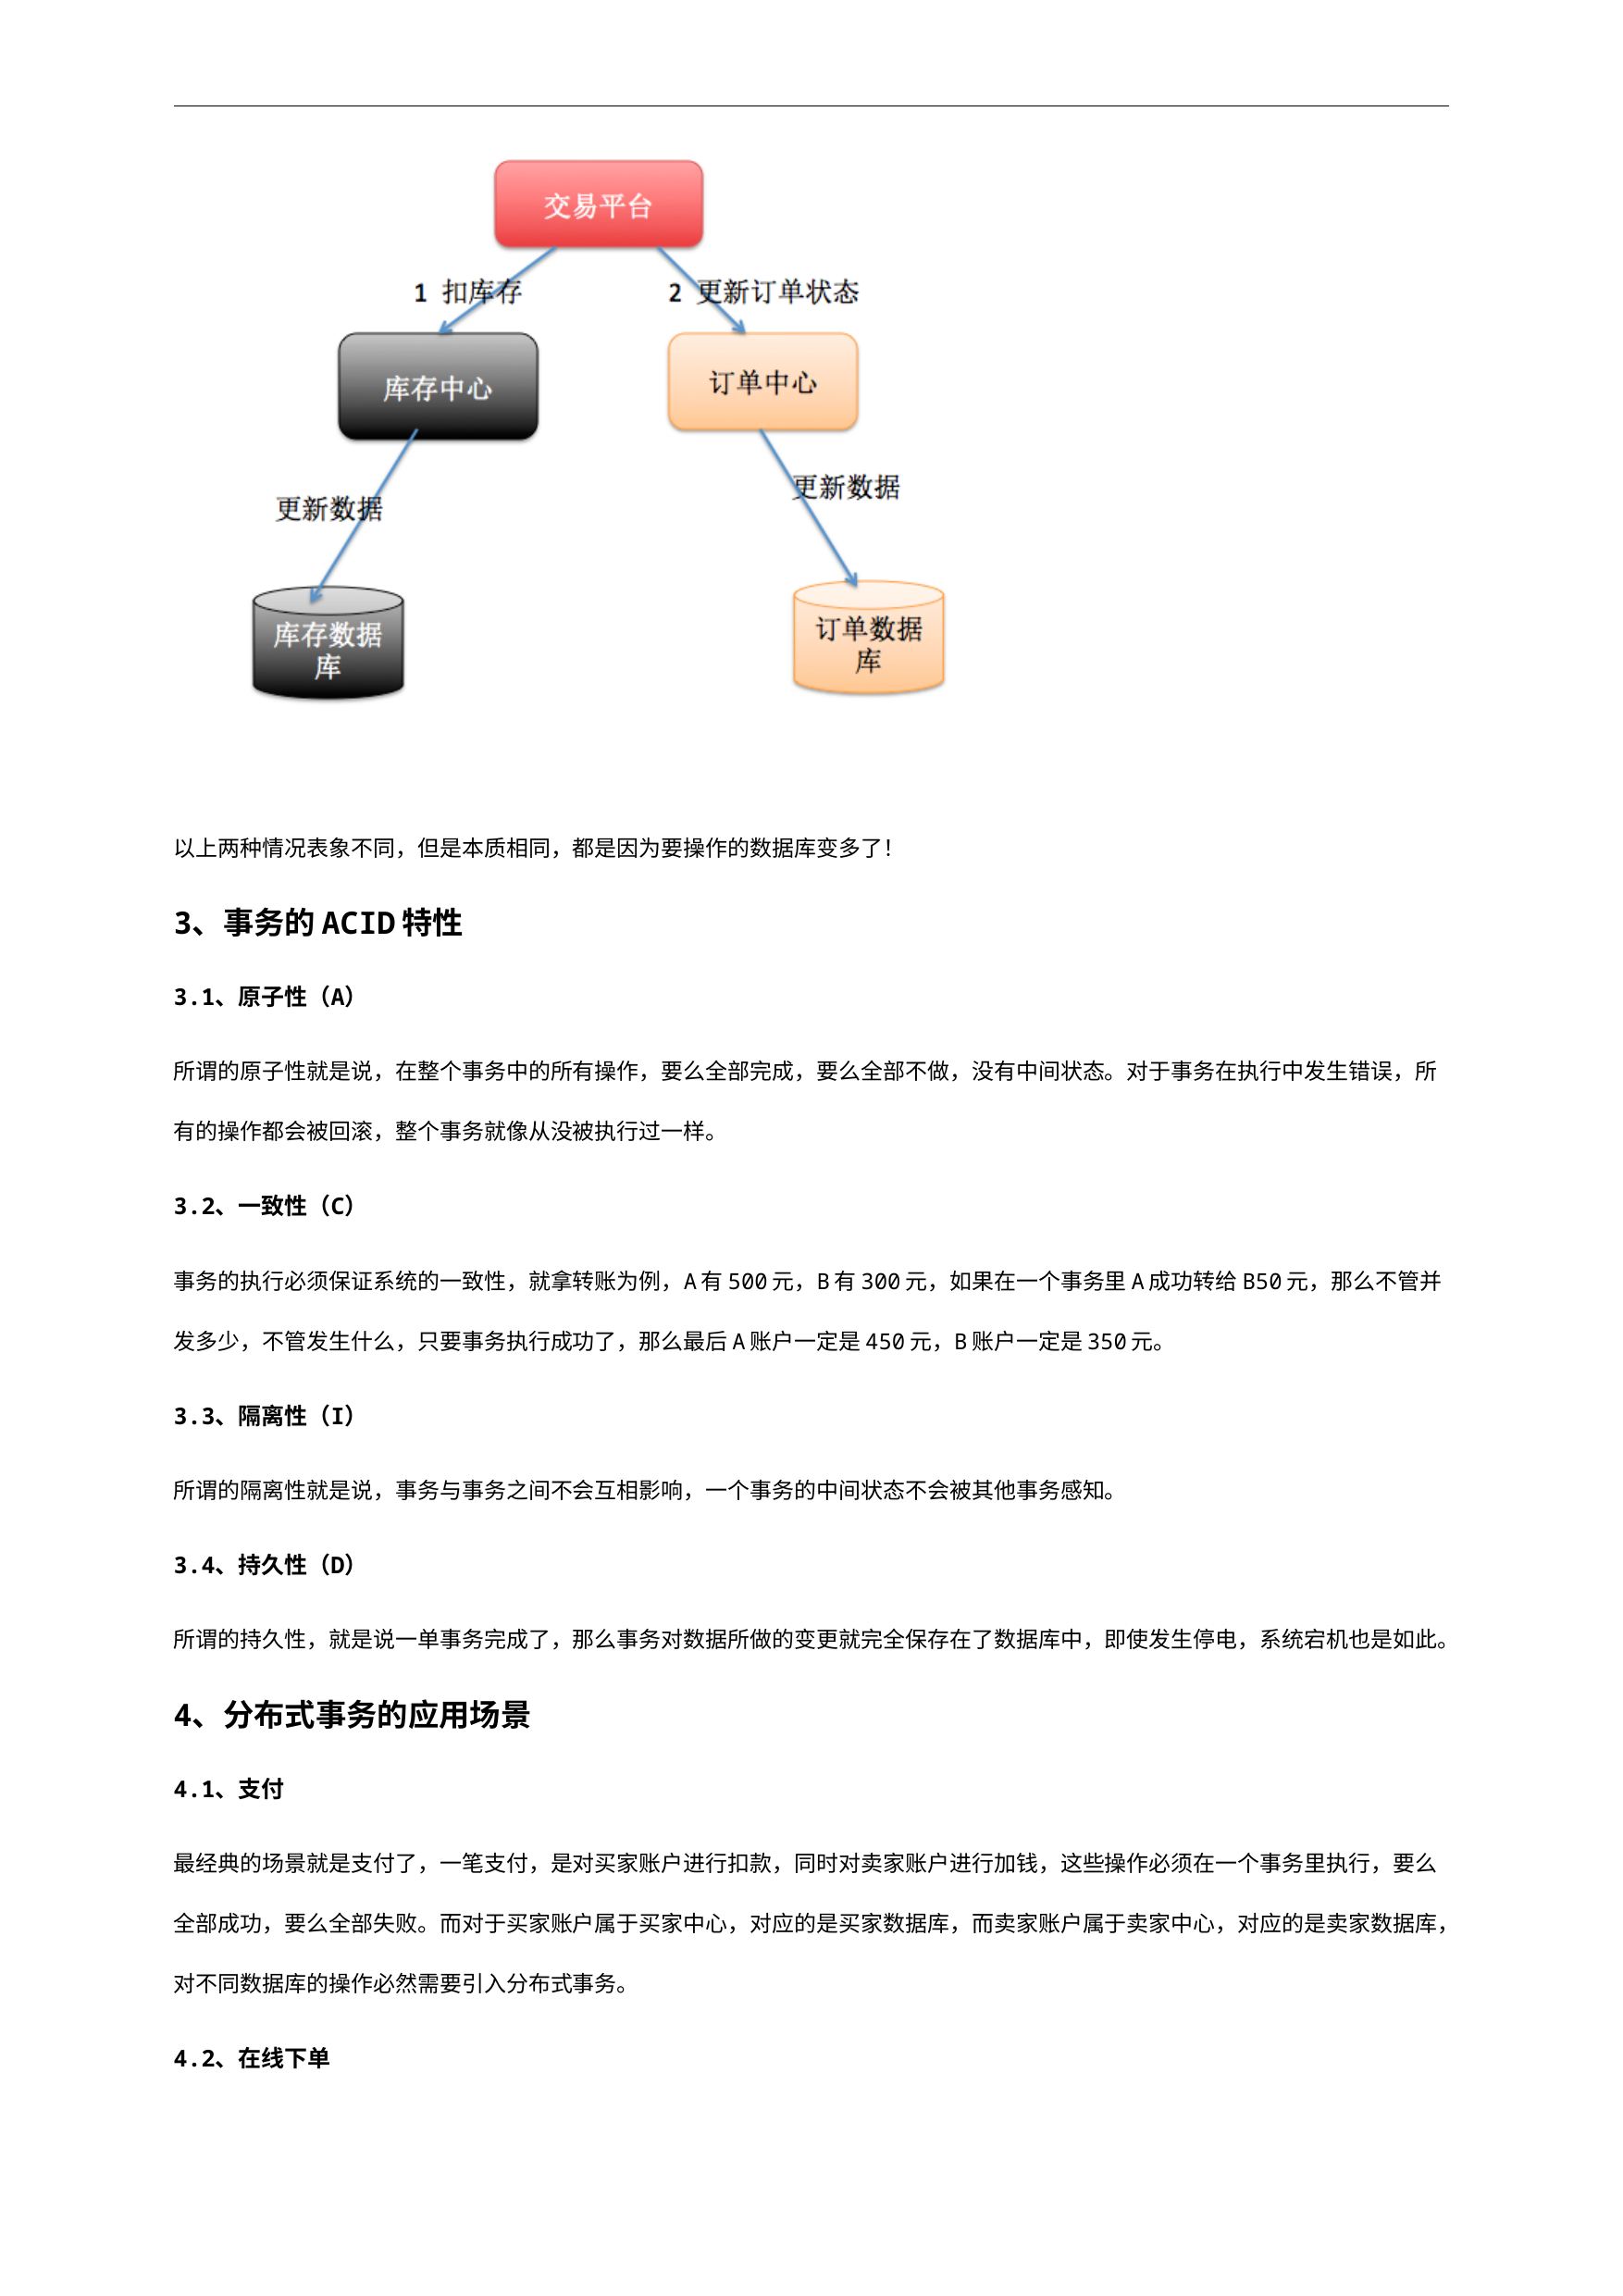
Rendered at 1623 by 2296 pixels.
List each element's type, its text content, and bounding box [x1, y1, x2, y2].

text 以上两种情况表象不同，但是本质相同，都是因为要操作的数据库变多了！ [173, 816, 1449, 876]
picture [173, 140, 1025, 801]
text 事务的执行必须保证系统的一致性，就拿转账为例，A有500元，B有300元，如果在一个事务里A成功转给B50元，那么不管并发多少，不管发生什么，只要事务执行成功了，那么最后A账户一定是450元，B账户一定是350元。 [173, 1249, 1449, 1370]
text 4.1、支付 [173, 1757, 1449, 1818]
text 3.3、隔离性（I） [173, 1384, 1449, 1445]
text 4.2、在线下单 [173, 2027, 1449, 2087]
text 3、事务的ACID特性 [173, 891, 1449, 951]
text 3.4、持久性（D） [173, 1533, 1449, 1594]
text 最经典的场景就是支付了，一笔支付，是对买家账户进行扣款，同时对卖家账户进行加钱，这些操作必须在一个事务里执行，要么全部成功，要么全部失败。而对于买家账户属于买家中心，对应的是买家数据库，而卖家账户属于卖家中心，对应的是卖家数据库，对不同数据库的操作必然需要引入分布式事务。 [173, 1831, 1449, 2012]
text 4、分布式事务的应用场景 [173, 1682, 1449, 1743]
text 所谓的原子性就是说，在整个事务中的所有操作，要么全部完成，要么全部不做，没有中间状态。对于事务在执行中发生错误，所有的操作都会被回滚，整个事务就像从没被执行过一样。 [173, 1040, 1449, 1160]
text 所谓的隔离性就是说，事务与事务之间不会互相影响，一个事务的中间状态不会被其他事务感知。 [173, 1458, 1449, 1519]
text 所谓的持久性，就是说一单事务完成了，那么事务对数据所做的变更就完全保存在了数据库中，即使发生停电，系统宕机也是如此。 [173, 1608, 1449, 1669]
text 3.1、原子性（A） [173, 965, 1449, 1025]
text 3.2、一致性（C） [173, 1174, 1449, 1235]
